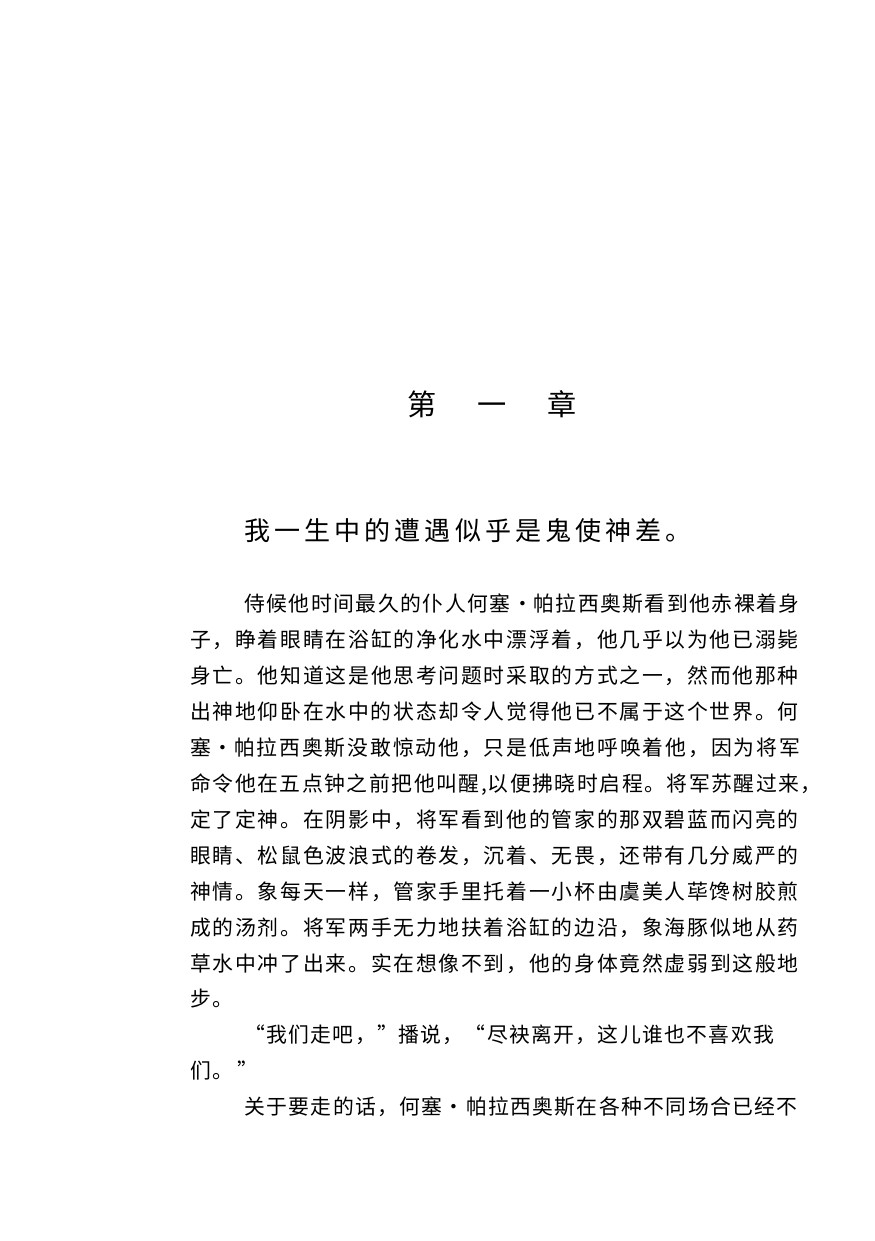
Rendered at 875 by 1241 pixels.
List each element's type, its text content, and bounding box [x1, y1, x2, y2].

text 关于要走的话，何塞•帕拉西奥斯在各种不同场合已经不 [190, 1086, 802, 1122]
text 侍候他时间最久的仆人何塞•帕拉西奥斯看到他赤裸着身子，睁着眼睛在浴缸的净化水中漂浮着，他几乎以为他已溺毙身亡。他知道这是他思考问题时采取的方式之一，然而他那种出神地仰卧在水中的状态却令人觉得他已不属于这个世界。何塞•帕拉西奥斯没敢惊动他，只是低声地呼唤着他，因为将军命令他在五点钟之前把他叫醒,以便拂晓时启程。将军苏醒过来，定了定神。在阴影中，将军看到他的管家的那双碧蓝而闪亮的眼睛、松鼠色波浪式的卷发，沉着、无畏，还带有几分威严的神情。象每天一样，管家手里托着一小杯由虞美人荜馋树胶煎成的汤剂。将军两手无力地扶着浴缸的边沿，象海豚似地从药草水中冲了出来。实在想像不到，他的身体竟然虚弱到这般地步。 [190, 583, 800, 1014]
text “我们走吧，”播说，“尽袂离开，这儿谁也不喜欢我 [190, 1014, 802, 1050]
text 们。” [190, 1050, 802, 1086]
text 第一章 [186, 392, 798, 421]
text 我一生中的遭遇似乎是鬼使神差。 [190, 519, 802, 545]
